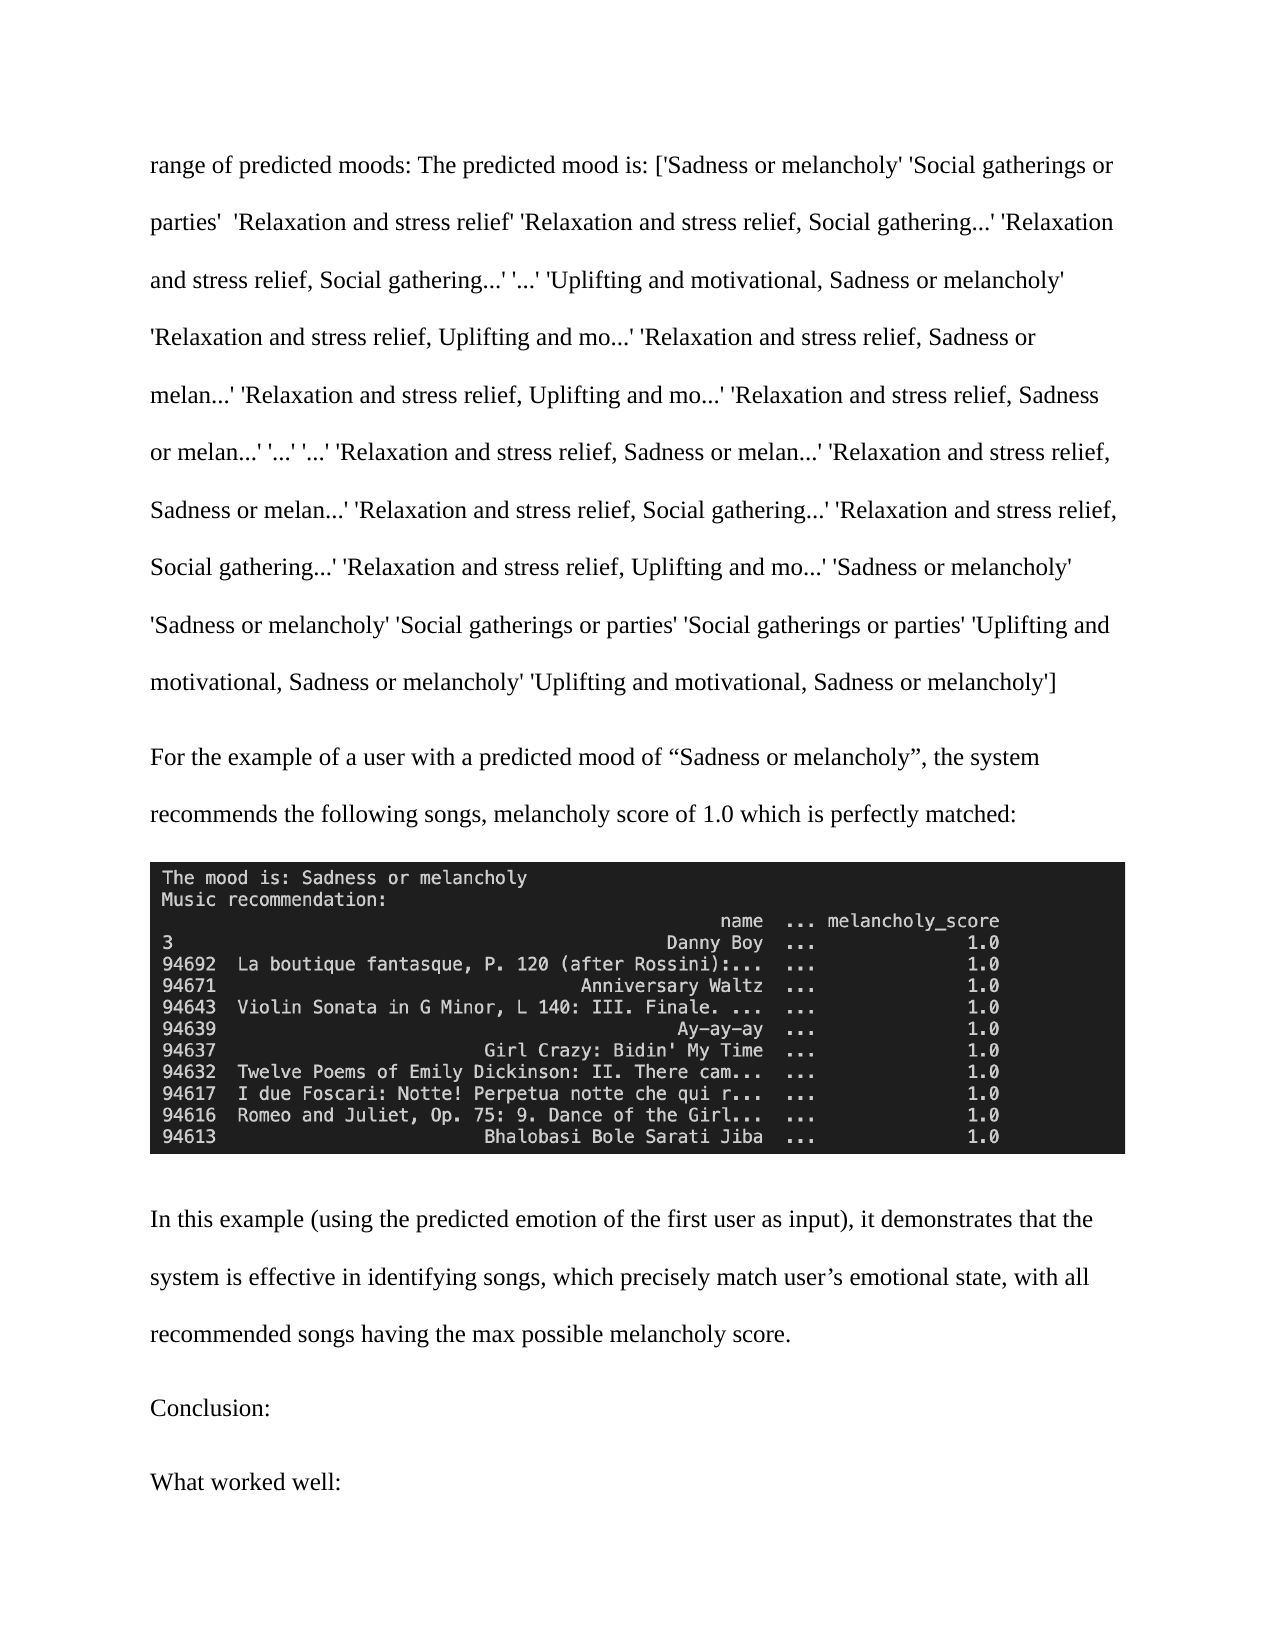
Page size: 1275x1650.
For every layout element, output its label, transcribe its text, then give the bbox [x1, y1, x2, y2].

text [150, 150, 1125, 696]
text For the example of a user with a predicted mood of “Sadness or melancholy”, the system recommends the following songs, melancholy score of 1.0 which is perfectly matched: [150, 742, 1125, 862]
picture [150, 862, 1125, 1154]
text What worked well: [150, 1467, 1125, 1496]
text In this example (using the predicted emotion of the first user as input), it demonstrates that the system is effective in identifying songs, which precisely match user’s emotional state, with all recommended songs having the max possible melancholy score. [150, 1204, 1125, 1348]
text Conclusion: [150, 1393, 1125, 1422]
